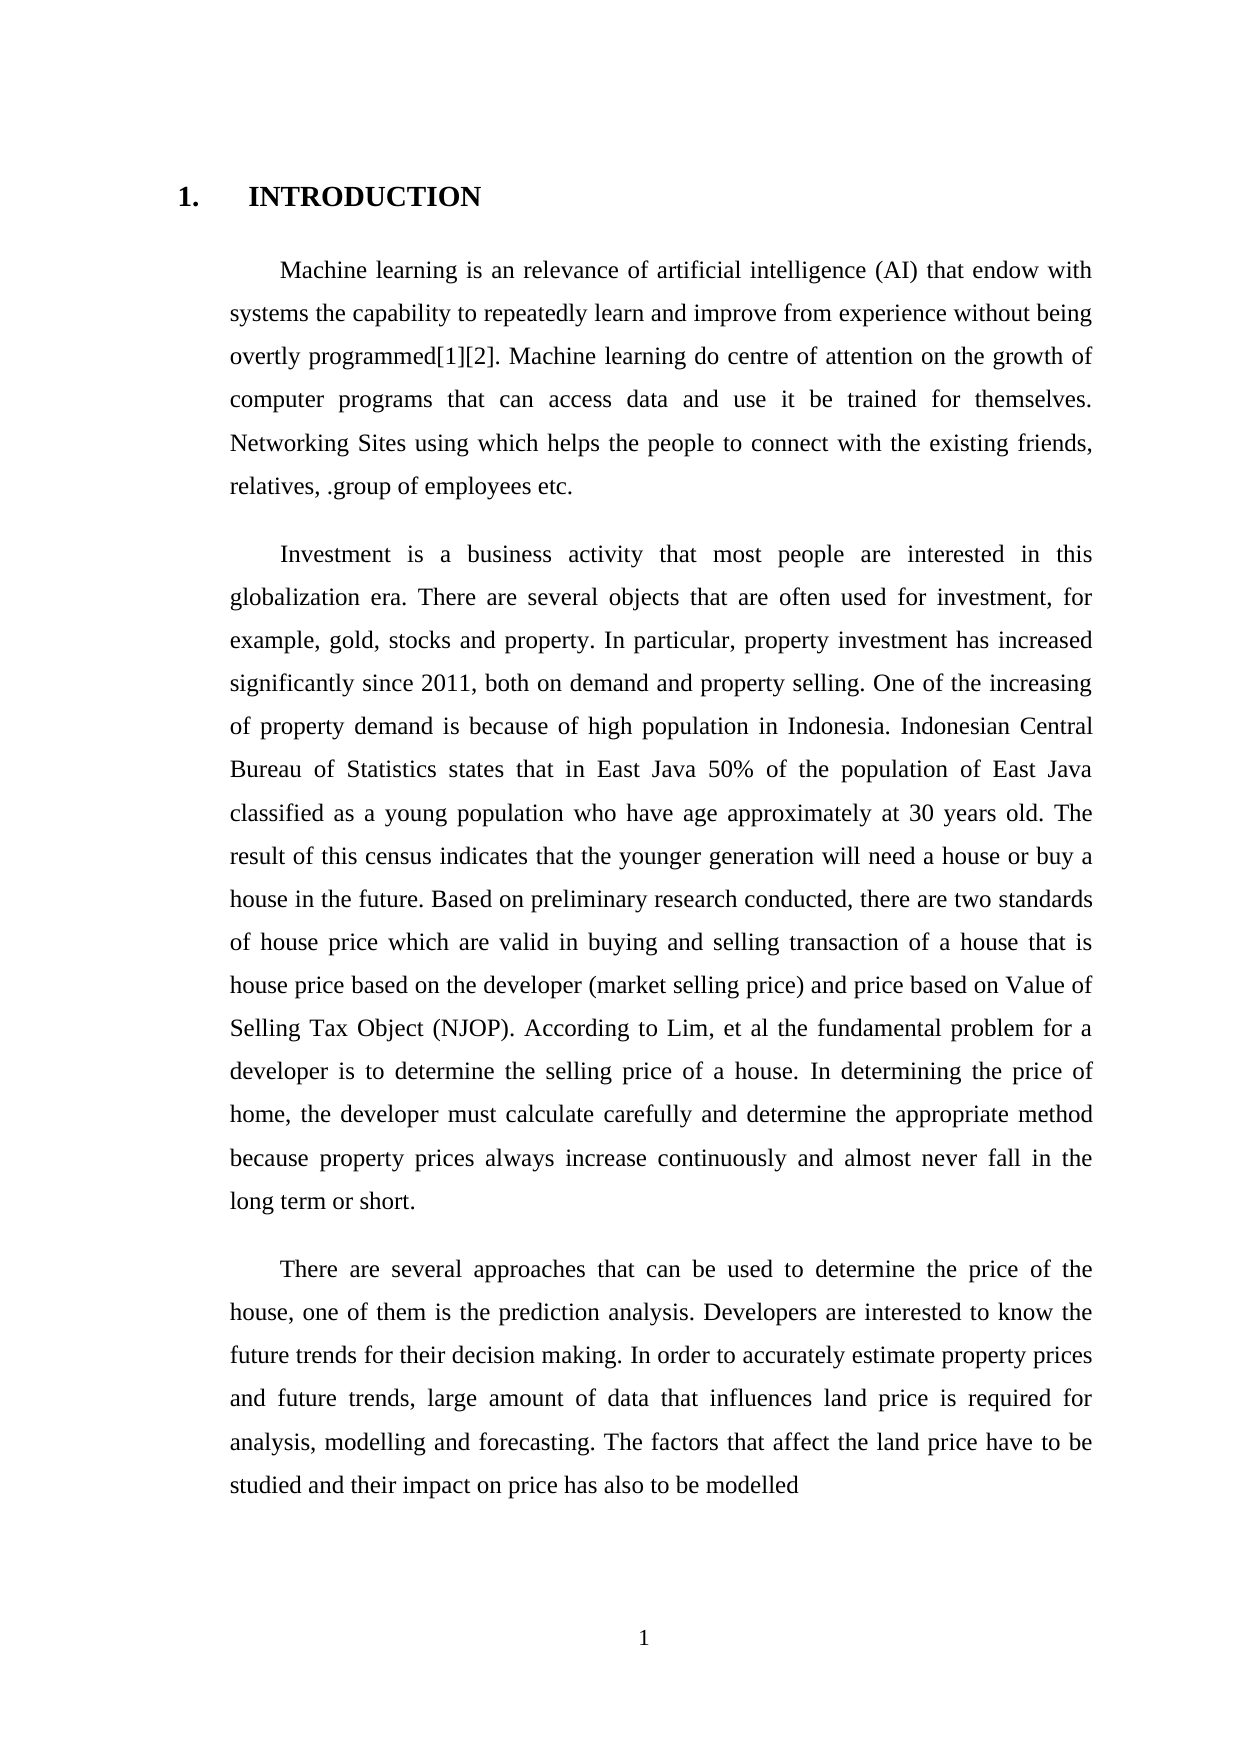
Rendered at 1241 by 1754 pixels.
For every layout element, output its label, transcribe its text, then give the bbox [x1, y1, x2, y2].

subtitle INTRODUCTION [177, 179, 1188, 213]
text There are several approaches that can be used to determine the price of the house, one of them is the prediction analysis. Developers are interested to know the future trends for their decision making. In order to accurately estimate property prices and future trends, large amount of data that influences land price is required for analysis, modelling and forecasting. The factors that affect the land price have to be studied and their impact on price has also to be modelled [229, 1254, 1093, 1498]
text Machine learning is an relevance of artificial intelligence (AI) that endow with systems the capability to repeatedly learn and improve from experience without being overtly programmed[1][2]. Machine learning do centre of attention on the growth of computer programs that can access data and use it be trained for themselves. Networking Sites using which helps the people to connect with the existing friends, relatives, .group of employees etc. [229, 255, 1093, 499]
text Investment is a business activity that most people are interested in this globalization era. There are several objects that are often used for investment, for example, gold, stocks and property. In particular, property investment has increased significantly since 2011, both on demand and property selling. One of the increasing of property demand is because of high population in Indonesia. Indonesian Central Bureau of Statistics states that in East Java 50% of the population of East Java classified as a young population who have age approximately at 30 years old. The result of this census indicates that the younger generation will need a house or buy a house in the future. Based on preliminary research conducted, there are two standards of house price which are valid in buying and selling transaction of a house that is house price based on the developer (market selling price) and price based on Value of Selling Tax Object (NJOP). According to Lim, et al the fundamental problem for a developer is to determine the selling price of a house. In determining the price of home, the developer must calculate carefully and determine the appropriate method because property prices always increase continuously and almost never fall in the long term or short. [229, 539, 1093, 1214]
